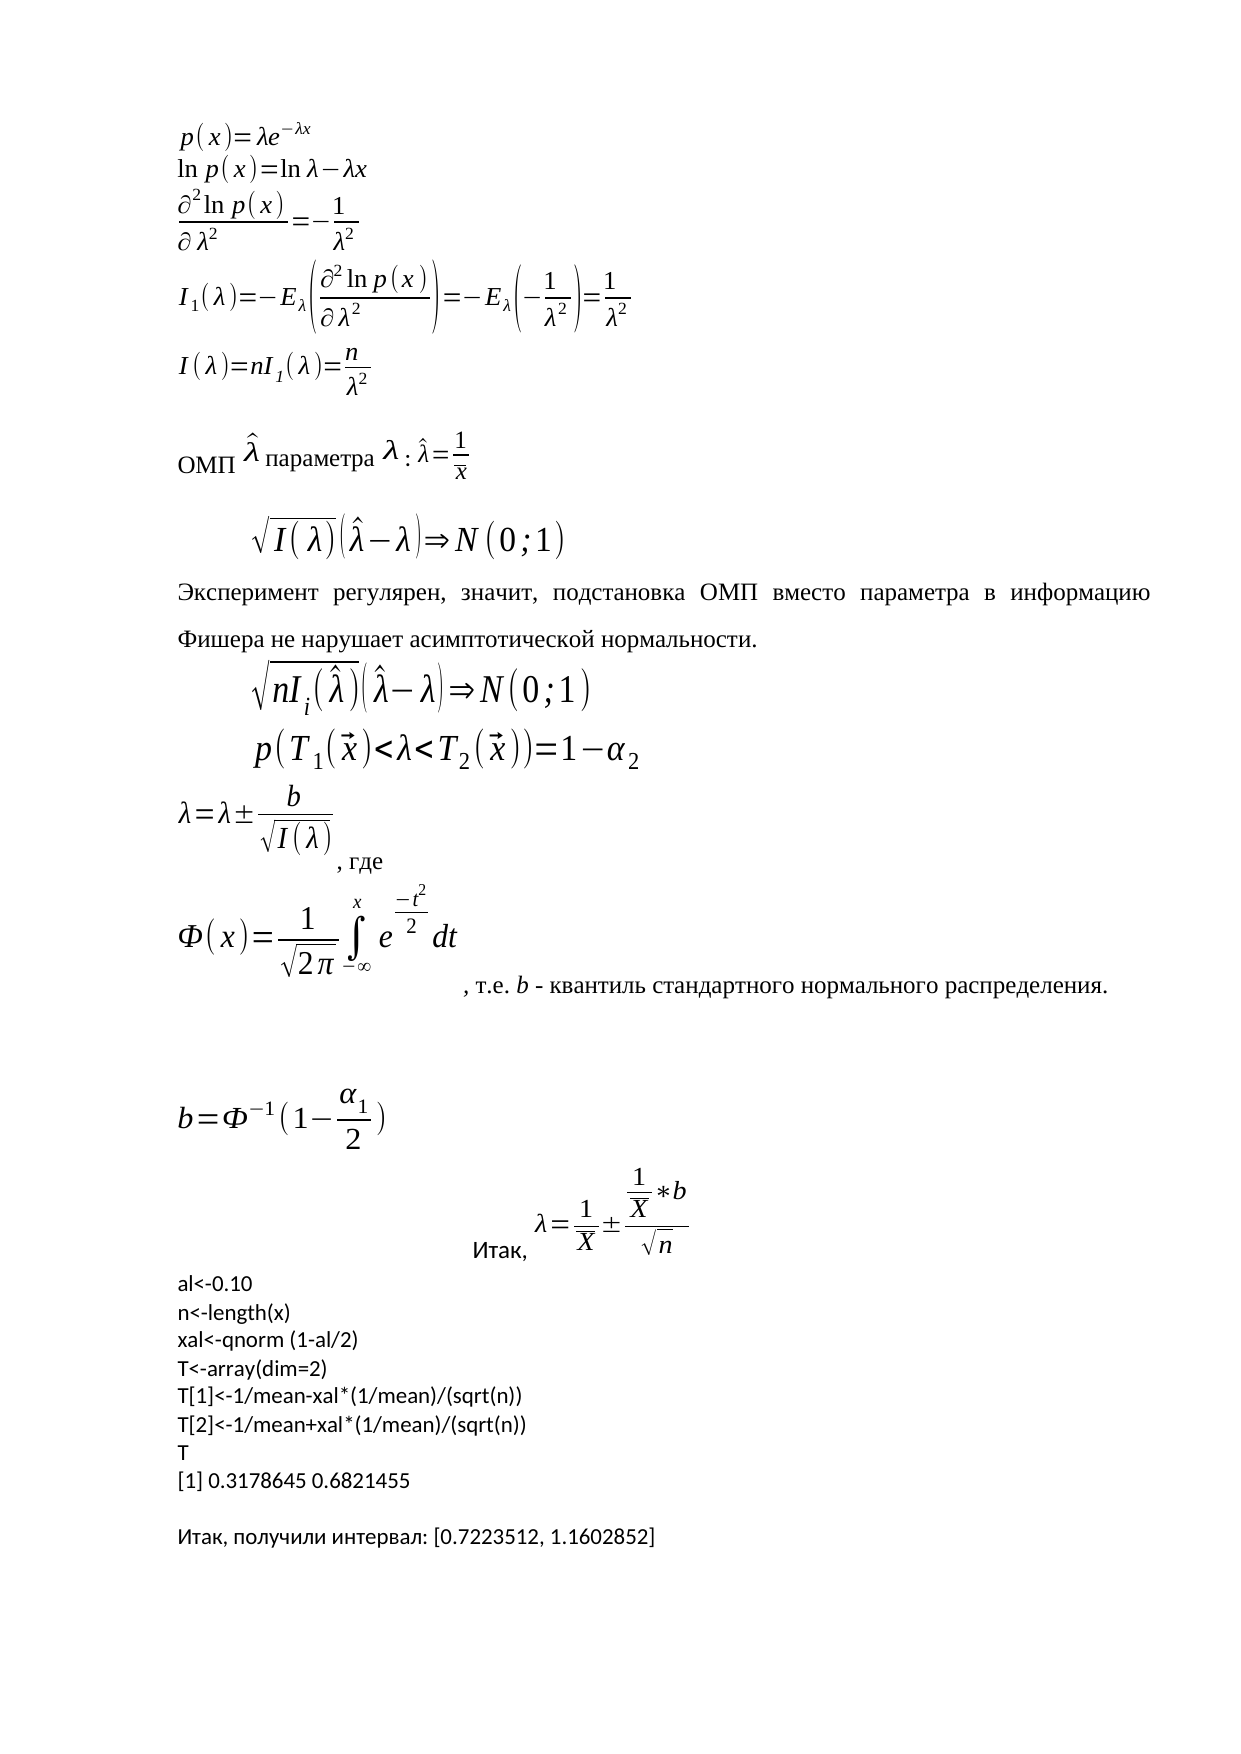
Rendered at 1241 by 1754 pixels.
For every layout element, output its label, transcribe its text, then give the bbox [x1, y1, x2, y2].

text Итак, [398, 1162, 1152, 1265]
text [1] 0.3178645 0.6821455 [177, 1466, 1152, 1494]
text , т.е. b - квантиль стандартного нормального распределения. [177, 881, 1152, 1051]
text , где [177, 779, 1152, 875]
text n<-length(x) [177, 1298, 1152, 1326]
text ОМП параметра : [177, 426, 1152, 485]
text T[2]<-1/mean+xal*(1/mean)/(sqrt(n)) [177, 1410, 1152, 1438]
text Итак, получили интервал: [0.7223512, 1.1602852] [177, 1522, 1152, 1550]
text Эксперимент регулярен, значит, подстановка ОМП вместо параметра в информацию Фишера не нарушает асимптотической нормальности. [177, 565, 1152, 653]
text al<-0.10 [177, 1269, 1152, 1298]
text T[1]<-1/mean-xal*(1/mean)/(sqrt(n)) [177, 1382, 1152, 1410]
text T<-array(dim=2) [177, 1354, 1152, 1382]
text T [177, 1438, 1152, 1466]
text xal<-qnorm (1-al/2) [177, 1326, 1152, 1354]
